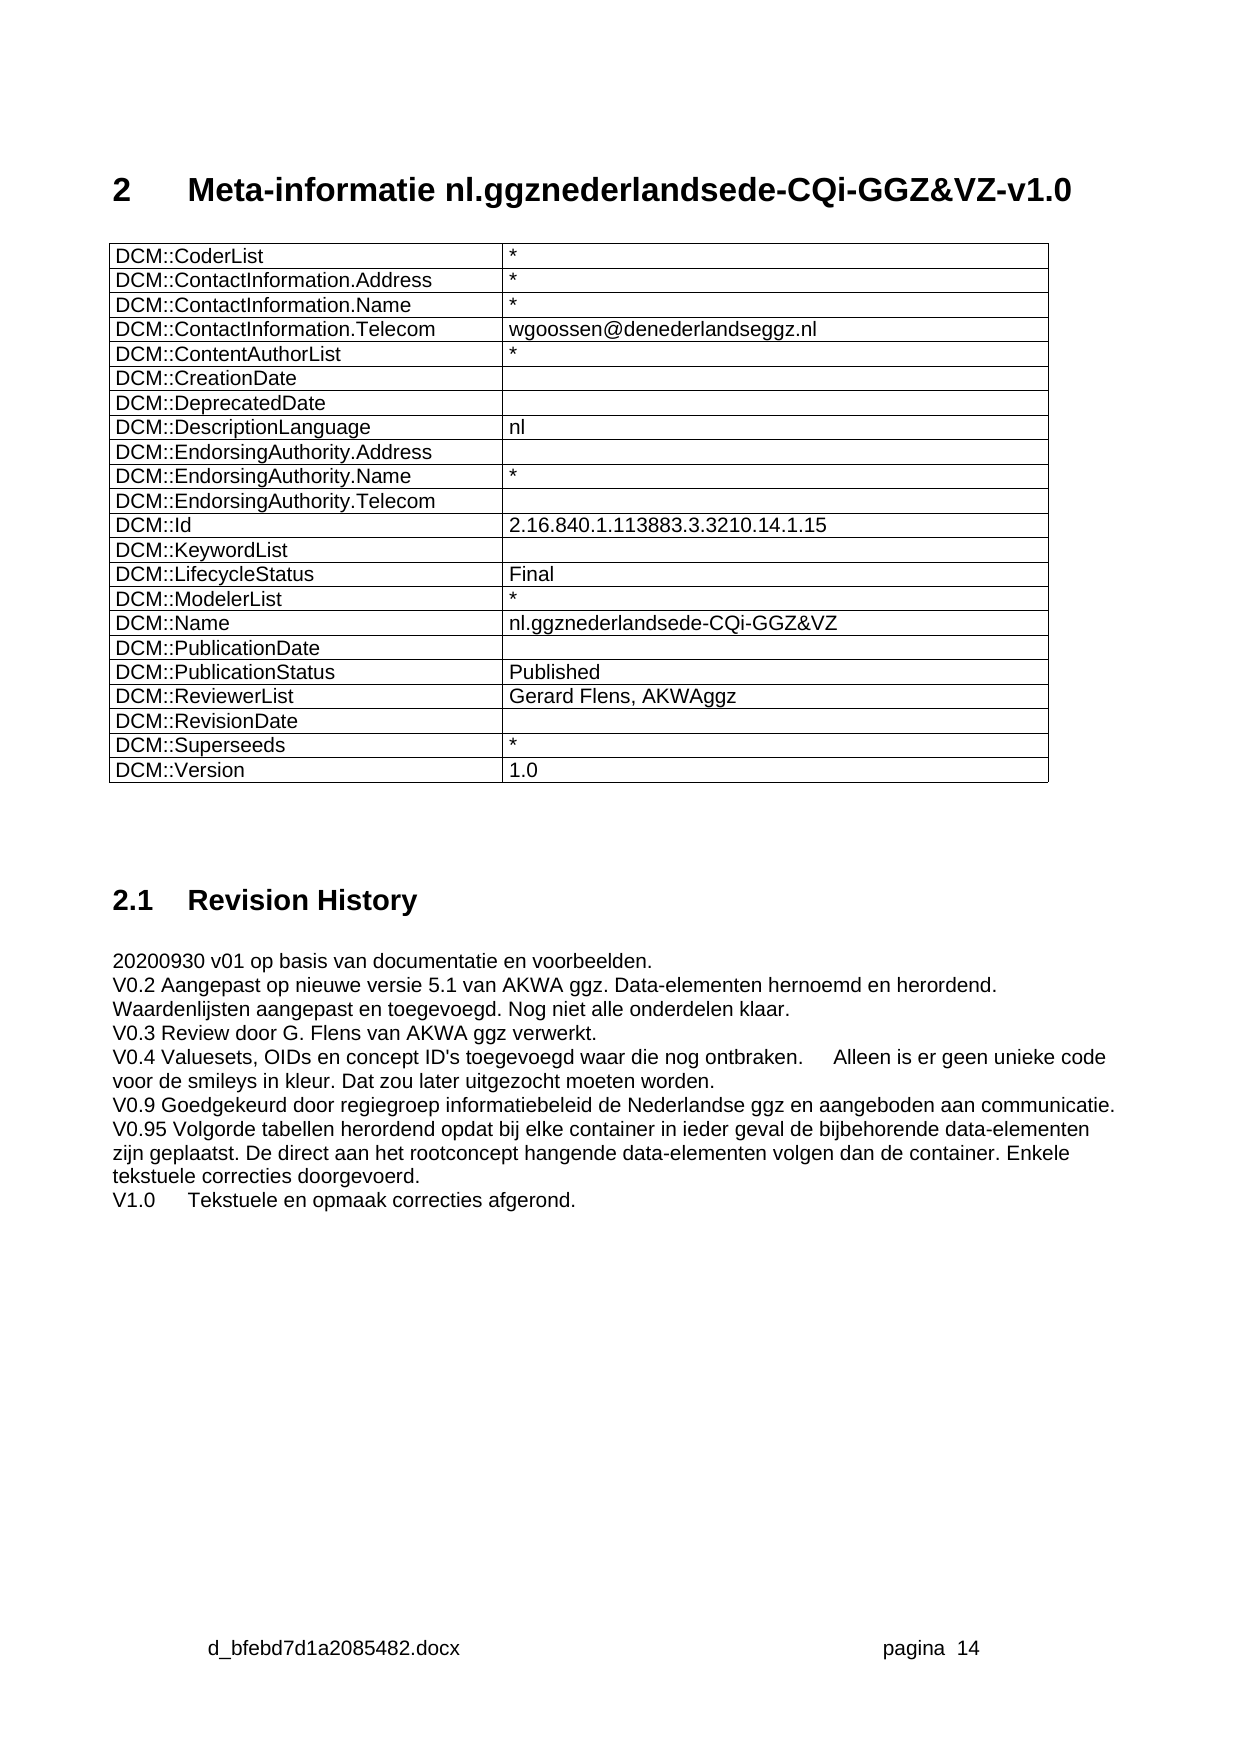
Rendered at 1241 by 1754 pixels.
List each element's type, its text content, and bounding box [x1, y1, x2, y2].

text V1.0 Tekstuele en opmaak correcties afgerond. [112, 1188, 1128, 1212]
table_header DCM::CoderList [110, 244, 502, 268]
table_cell DCM::ModelerList [110, 587, 502, 610]
table_cell DCM::EndorsingAuthority.Telecom [110, 489, 502, 512]
table_cell DCM::LifecycleStatus [110, 563, 502, 586]
table_cell nl.ggznederlandsede-CQi-GGZ&VZ [503, 611, 1048, 635]
table_cell Published [503, 660, 1048, 684]
table_cell DCM::CreationDate [110, 367, 502, 390]
table_cell DCM::KeywordList [110, 538, 502, 561]
table_cell DCM::PublicationDate [110, 636, 502, 659]
table_cell DCM::PublicationStatus [110, 660, 502, 684]
table_cell DCM::EndorsingAuthority.Name [110, 465, 502, 488]
table_cell [503, 391, 1048, 414]
table_cell DCM::Superseeds [110, 734, 502, 757]
table_cell [503, 709, 1048, 733]
table_cell * [503, 587, 1048, 610]
table_cell * [503, 293, 1048, 317]
table_cell Final [503, 563, 1048, 586]
table_cell * [503, 269, 1048, 292]
table_cell DCM::Version [110, 758, 502, 782]
text V0.95 Volgorde tabellen herordend opdat bij elke container in ieder geval de bijbehorende data-elementen zijn geplaatst. De direct aan het rootconcept hangende data-elementen volgen dan de container. Enkele tekstuele correcties doorgevoerd. [112, 1116, 1128, 1188]
table_cell nl [503, 416, 1048, 439]
table_cell DCM::Id [110, 514, 502, 537]
table_header * [503, 244, 1048, 268]
table_cell Gerard Flens, AKWAggz [503, 685, 1048, 708]
table_cell DCM::ContactInformation.Address [110, 269, 502, 292]
table_cell * [503, 342, 1048, 366]
table_cell wgoossen@denederlandseggz.nl [503, 318, 1048, 341]
table_cell DCM::DescriptionLanguage [110, 416, 502, 439]
subtitle Meta-informatie nl.ggznederlandsede-CQi-GGZ&VZ-v1.0 [112, 170, 1128, 208]
table_cell DCM::ReviewerList [110, 685, 502, 708]
table_cell DCM::DeprecatedDate [110, 391, 502, 414]
text V0.4 Valuesets, OIDs en concept ID's toegevoegd waar die nog ontbraken. Alleen is er geen unieke code voor de smileys in kleur. Dat zou later uitgezocht moeten worden. [112, 1044, 1128, 1092]
table_cell 2.16.840.1.113883.3.3210.14.1.15 [503, 514, 1048, 537]
table_cell [503, 440, 1048, 463]
table_cell * [503, 734, 1048, 757]
table_cell DCM::RevisionDate [110, 709, 502, 733]
table_cell DCM::ContactInformation.Telecom [110, 318, 502, 341]
text V0.9 Goedgekeurd door regiegroep informatiebeleid de Nederlandse ggz en aangeboden aan communicatie. [112, 1092, 1128, 1116]
table_cell DCM::ContentAuthorList [110, 342, 502, 366]
table_cell DCM::ContactInformation.Name [110, 293, 502, 317]
text V0.2 Aangepast op nieuwe versie 5.1 van AKWA ggz. Data-elementen hernoemd en herordend. Waardenlijsten aangepast en toegevoegd. Nog niet alle onderdelen klaar. [112, 973, 1128, 1021]
text 20200930 v01 op basis van documentatie en voorbeelden. [112, 925, 1128, 973]
table_cell DCM::Name [110, 611, 502, 635]
subtitle Revision History [112, 883, 1128, 916]
text V0.3 Review door G. Flens van AKWA ggz verwerkt. [112, 1021, 1128, 1044]
table_cell DCM::EndorsingAuthority.Address [110, 440, 502, 463]
table_cell 1.0 [503, 758, 1048, 782]
table_cell [503, 636, 1048, 659]
table_cell [503, 367, 1048, 390]
table_cell [503, 538, 1048, 561]
table_cell * [503, 465, 1048, 488]
table_cell [503, 489, 1048, 512]
